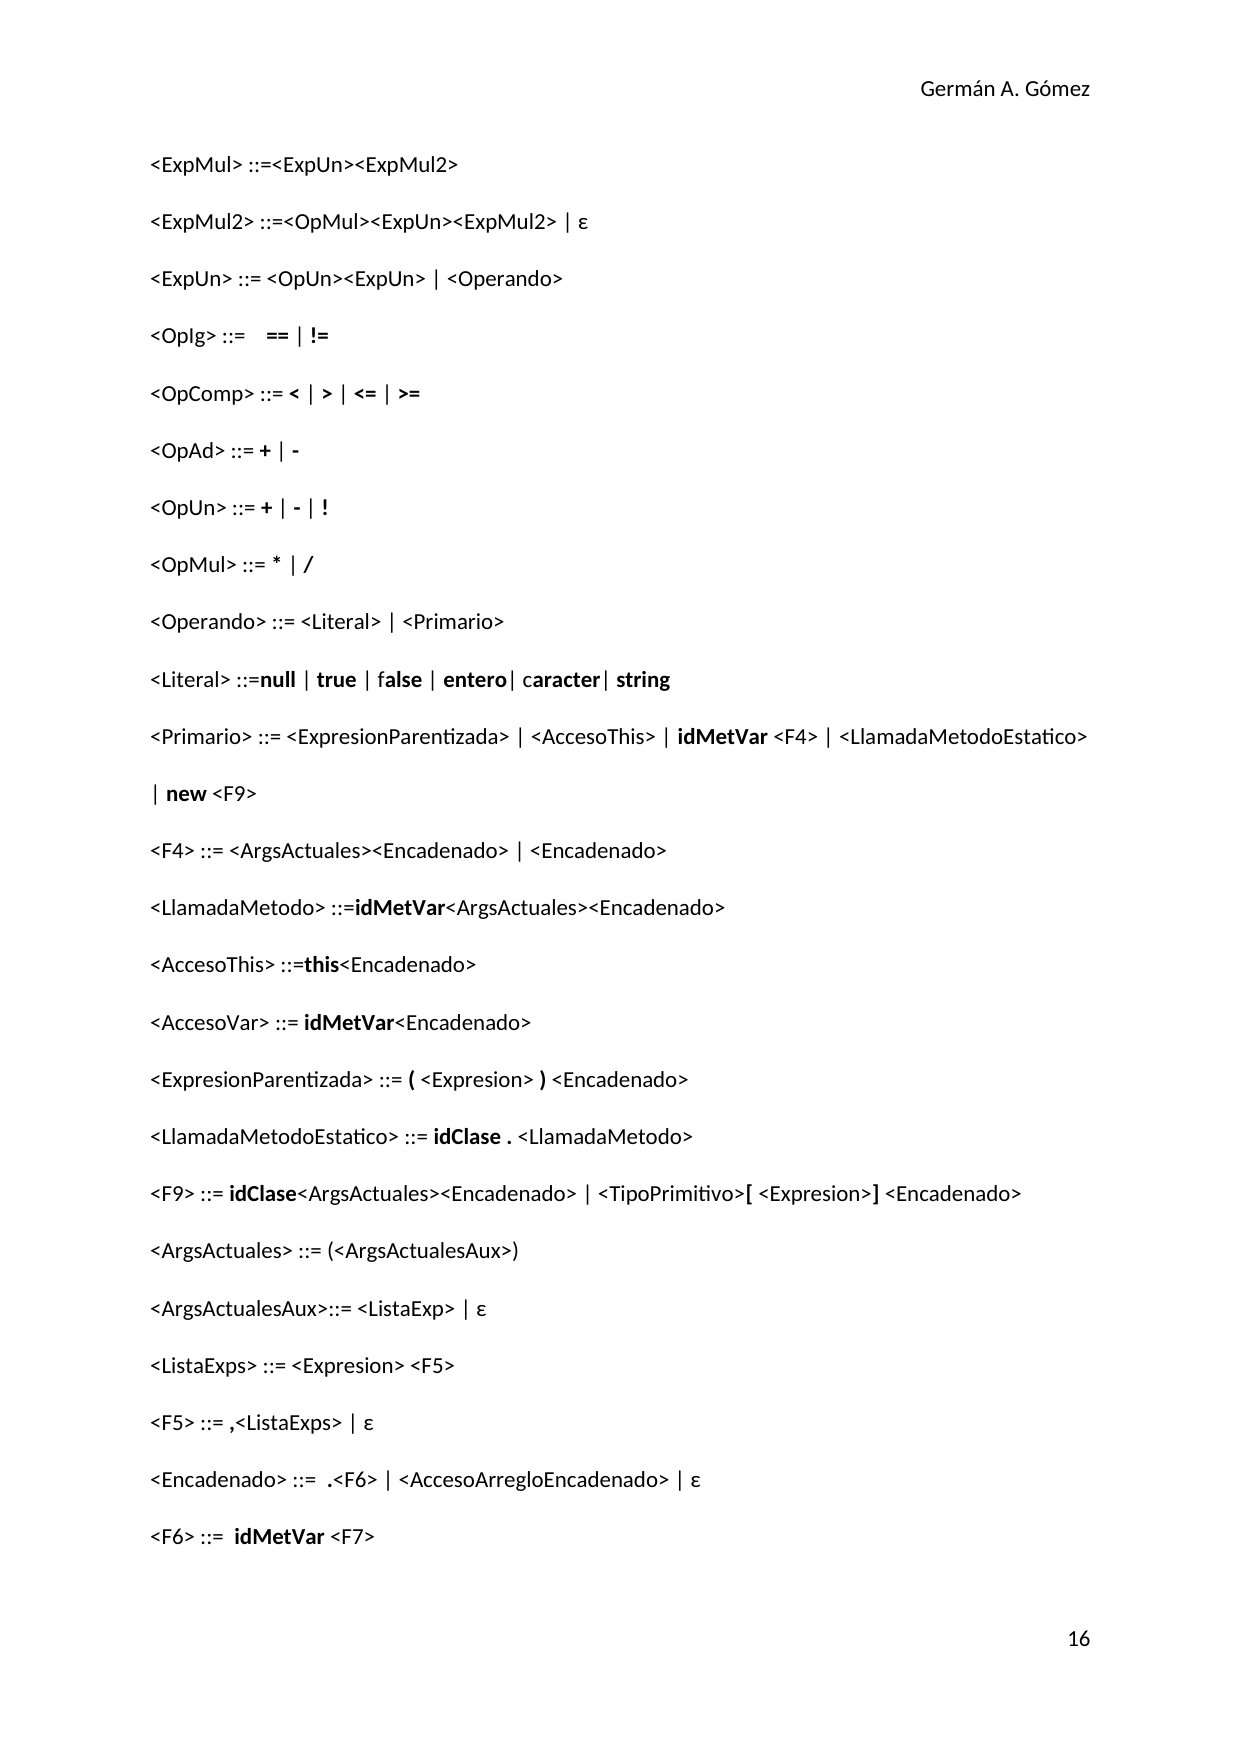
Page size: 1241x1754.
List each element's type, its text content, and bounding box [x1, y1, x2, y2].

text <AccesoVar> ::= idMetVar<Encadenado> [150, 1008, 1090, 1036]
text <ListaExps> ::= <Expresion> <F5> [150, 1351, 1090, 1379]
text <ExpMul> ::=<ExpUn><ExpMul2> [150, 150, 1090, 178]
text <OpAd> ::= + | - [150, 436, 1090, 464]
text <OpUn> ::= + | - | ! [150, 493, 1090, 521]
text <ArgsActualesAux>::= <ListaExp> | ε [150, 1294, 1090, 1322]
text <OpComp> ::= < | > | <= | >= [150, 379, 1090, 407]
text | new <F9> [150, 779, 1090, 807]
text <F5> ::= ,<ListaExps> | ε [150, 1408, 1090, 1436]
text <Primario> ::= <ExpresionParentizada> | <AccesoThis> | idMetVar <F4> | <LlamadaMetodoEstatico> [150, 722, 1090, 750]
text <ExpresionParentizada> ::= ( <Expresion> ) <Encadenado> [150, 1065, 1090, 1093]
text <Operando> ::= <Literal> | <Primario> [150, 607, 1090, 636]
text <Encadenado> ::= .<F6> | <AccesoArregloEncadenado> | ε [150, 1465, 1090, 1493]
text <ExpUn> ::= <OpUn><ExpUn> | <Operando> [150, 264, 1090, 292]
text <OpIg> ::= == | != [150, 322, 1090, 349]
text <Literal> ::=null | true | false | entero| caracter| string [150, 665, 1090, 693]
text <LlamadaMetodo> ::=idMetVar<ArgsActuales><Encadenado> [150, 893, 1090, 921]
text <F4> ::= <ArgsActuales><Encadenado> | <Encadenado> [150, 836, 1090, 864]
text <ArgsActuales> ::= (<ArgsActualesAux>) [150, 1237, 1090, 1264]
text <F6> ::= idMetVar <F7> [150, 1522, 1090, 1551]
text <OpMul> ::= * | / [150, 550, 1090, 578]
text <LlamadaMetodoEstatico> ::= idClase . <LlamadaMetodo> [150, 1122, 1090, 1150]
text <AccesoThis> ::=this<Encadenado> [150, 951, 1090, 979]
text <ExpMul2> ::=<OpMul><ExpUn><ExpMul2> | ε [150, 207, 1090, 235]
text <F9> ::= idClase<ArgsActuales><Encadenado> | <TipoPrimitivo>[ <Expresion>] <Encadenado> [150, 1179, 1090, 1207]
